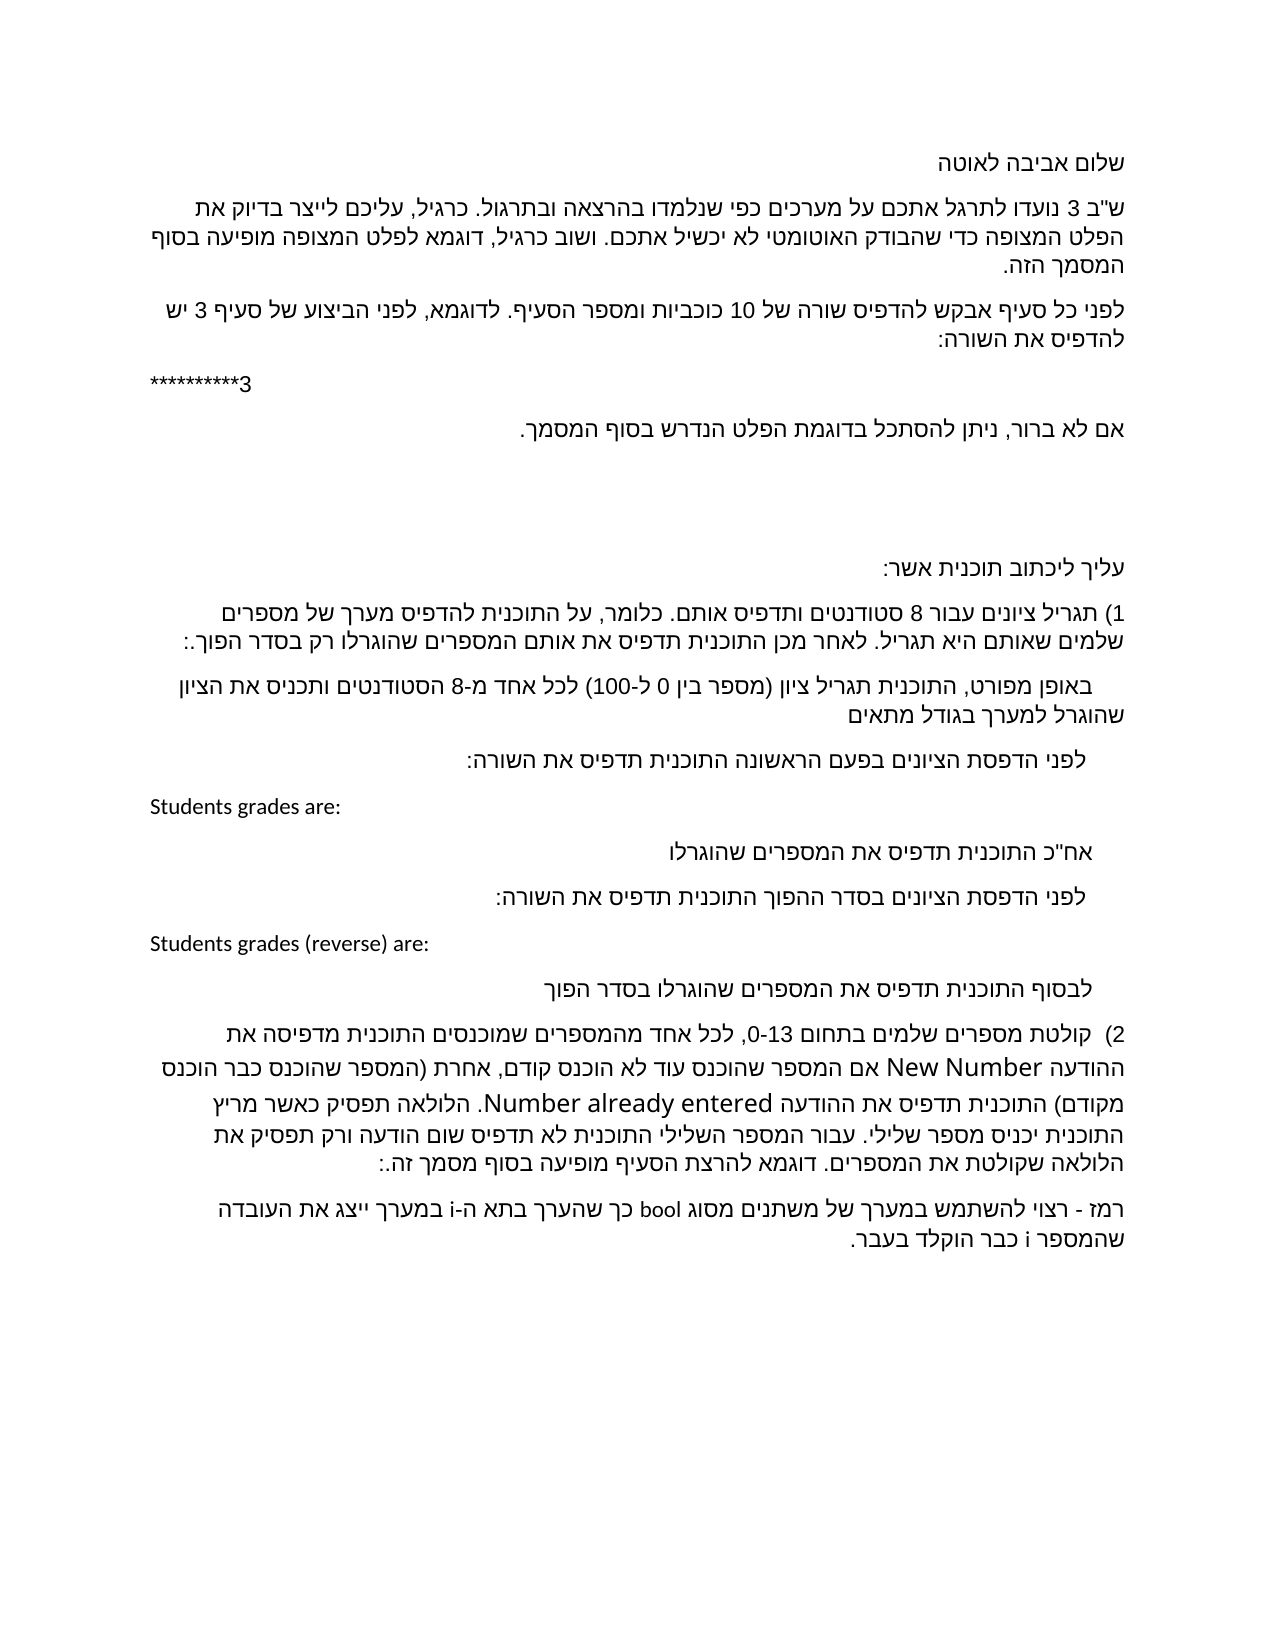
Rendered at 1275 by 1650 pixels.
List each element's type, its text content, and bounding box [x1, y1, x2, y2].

text באופן מפורט, התוכנית תגריל ציון (מספר בין 0 ל-100) לכל אחד מ-8 הסטודנטים ותכניס את הציון שהוגרל למערך בגודל מתאים [150, 673, 1125, 728]
text רמז - רצוי להשתמש במערך של משתנים מסוג bool כך שהערך בתא ה-i במערך ייצג את העובדה שהמספר i כבר הוקלד בעבר. [150, 1195, 1125, 1253]
text עליך ליכתוב תוכנית אשר: [150, 554, 1125, 581]
text שלום אביבה לאוטה [150, 150, 1125, 176]
text לפני כל סעיף אבקש להדפיס שורה של 10 כוכביות ומספר הסעיף. לדוגמא, לפני הביצוע של סעיף 3 יש להדפיס את השורה: [150, 297, 1125, 352]
text Students grades (reverse) are: [150, 929, 1125, 957]
text Students grades are: [150, 792, 1125, 820]
text לבסוף התוכנית תדפיס את המספרים שהוגרלו בסדר הפוך [150, 976, 1125, 1002]
text 3********** [150, 371, 1125, 397]
text 2) קולטת מספרים שלמים בתחום 0-13, לכל אחד מהמספרים שמוכנסים התוכנית מדפיסה את ההודעה New Number אם המספר שהוכנס עוד לא הוכנס קודם, אחרת (המספר שהוכנס כבר הוכנס מקודם) התוכנית תדפיס את ההודעה Number already entered. הלולאה תפסיק כאשר מריץ התוכנית יכניס מספר שלילי. עבור המספר השלילי התוכנית לא תדפיס שום הודעה ורק תפסיק את הלולאה שקולטת את המספרים. דוגמא להרצת הסעיף מופיעה בסוף מסמך זה.: [150, 1021, 1125, 1176]
text 1) תגריל ציונים עבור 8 סטודנטים ותדפיס אותם. כלומר, על התוכנית להדפיס מערך של מספרים שלמים שאותם היא תגריל. לאחר מכן התוכנית תדפיס את אותם המספרים שהוגרלו רק בסדר הפוך.: [150, 600, 1125, 654]
text ש"ב 3 נועדו לתרגל אתכם על מערכים כפי שנלמדו בהרצאה ובתרגול. כרגיל, עליכם לייצר בדיוק את הפלט המצופה כדי שהבודק האוטומטי לא יכשיל אתכם. ושוב כרגיל, דוגמא לפלט המצופה מופיעה בסוף המסמך הזה. [150, 195, 1125, 278]
text אם לא ברור, ניתן להסתכל בדוגמת הפלט הנדרש בסוף המסמך. [150, 416, 1125, 442]
text אח"כ התוכנית תדפיס את המספרים שהוגרלו [150, 839, 1125, 865]
text לפני הדפסת הציונים בפעם הראשונה התוכנית תדפיס את השורה: [150, 747, 1125, 773]
text לפני הדפסת הציונים בסדר ההפוך התוכנית תדפיס את השורה: [150, 884, 1125, 910]
